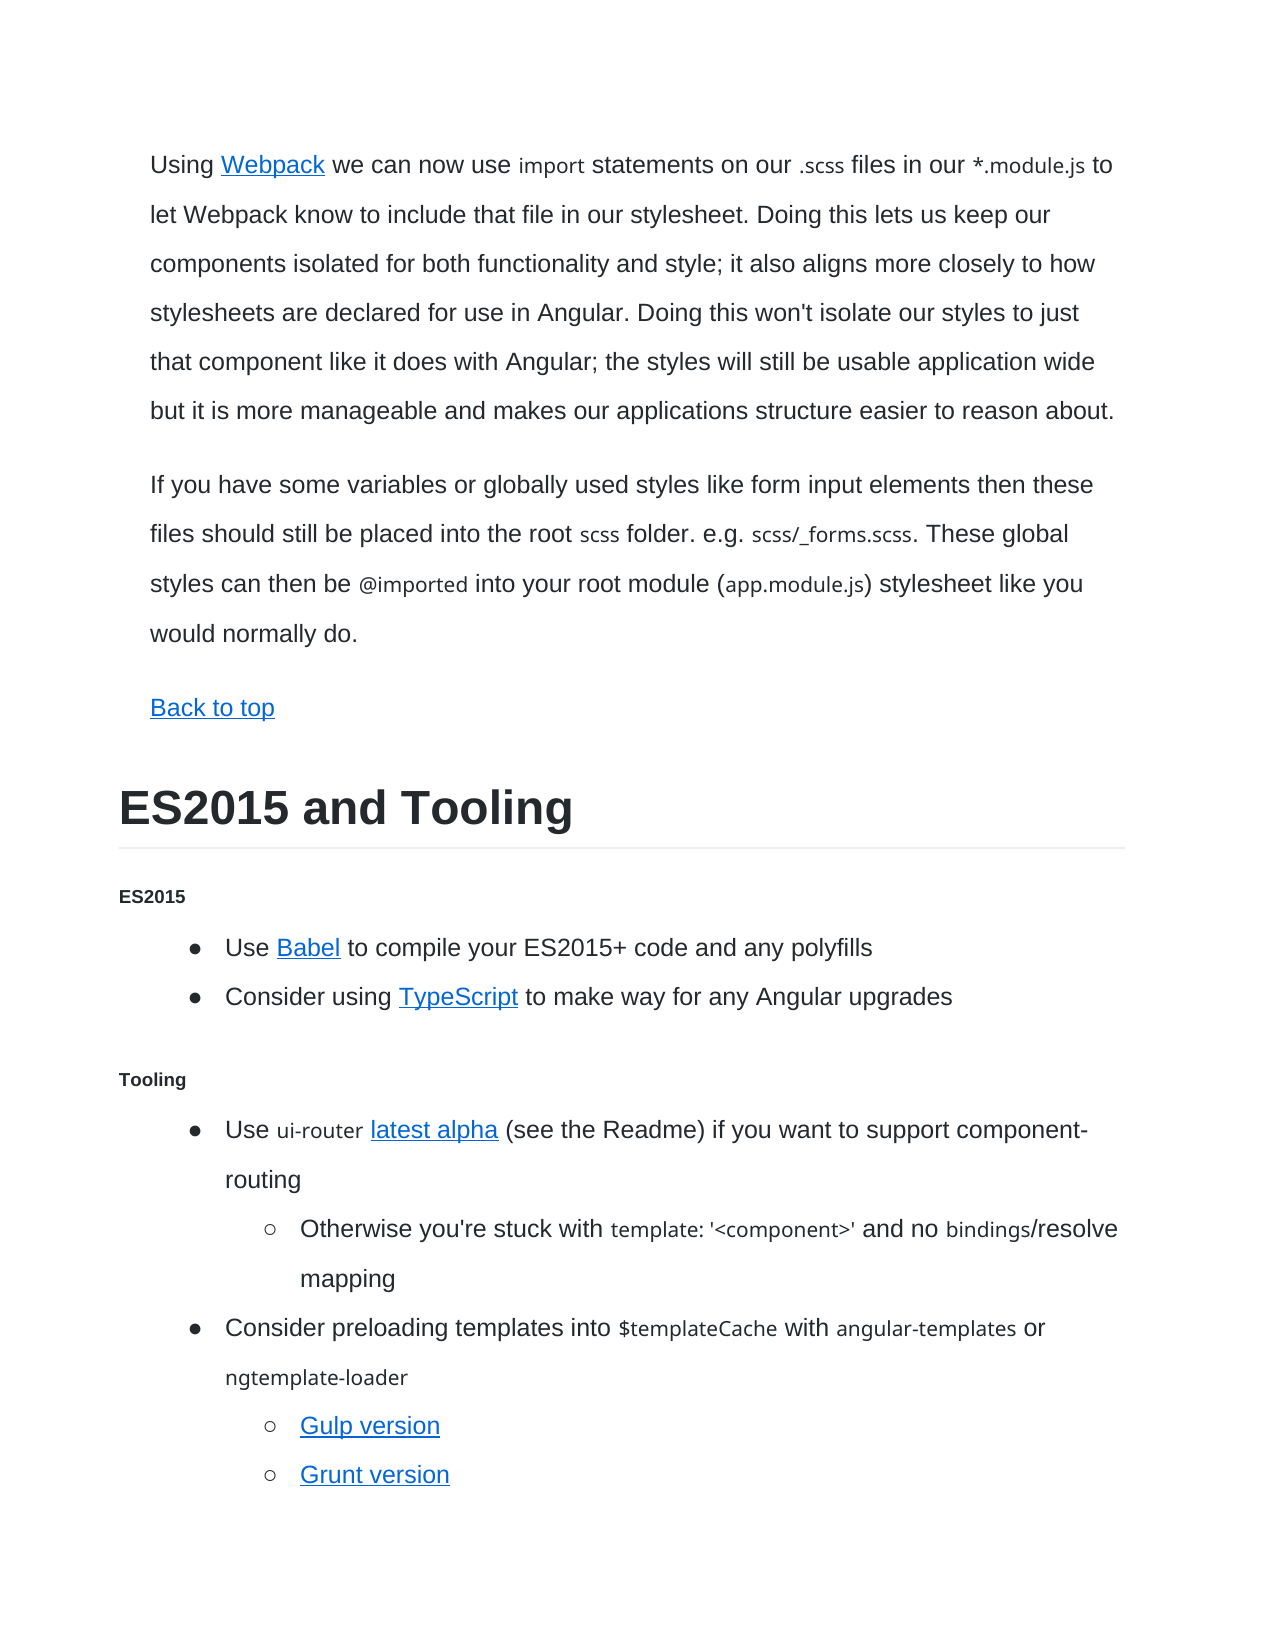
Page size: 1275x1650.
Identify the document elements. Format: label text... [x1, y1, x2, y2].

subtitle Tooling [119, 1068, 1125, 1090]
subtitle ES2015 and Tooling [119, 780, 1125, 847]
list Use ui-router latest alpha (see the Readme) if you want to support component-routing [187, 1115, 1125, 1194]
list Consider using TypeScript to make way for any Angular upgrades [187, 982, 1125, 1011]
list Use Babel to compile your ES2015+ code and any polyfills [187, 933, 1125, 962]
subtitle ES2015 [119, 886, 1125, 908]
text Using Webpack we can now use import statements on our .scss files in our *.module.js to let Webpack know to include that file in our stylesheet. Doing this lets us keep our components isolated for both functionality and style; it also aligns more closely to how stylesheets are declared for use in Angular. Doing this won't isolate our styles to just that component like it does with Angular; the styles will still be usable application wide but it is more manageable and makes our applications structure easier to reason about. [150, 150, 1125, 425]
text Back to top [150, 693, 1125, 722]
list Otherwise you're stuck with template: '<component>' and no bindings/resolve mapping [262, 1214, 1125, 1293]
list Consider preloading templates into $templateCache with angular-templates or ngtemplate-loader [187, 1313, 1125, 1391]
text If you have some variables or globally used styles like form input elements then these files should still be placed into the root scss folder. e.g. scss/_forms.scss. These global styles can then be @imported into your root module (app.module.js) stylesheet like you would normally do. [150, 470, 1125, 648]
list Grunt version [262, 1460, 1125, 1489]
list Gulp version [262, 1411, 1125, 1440]
